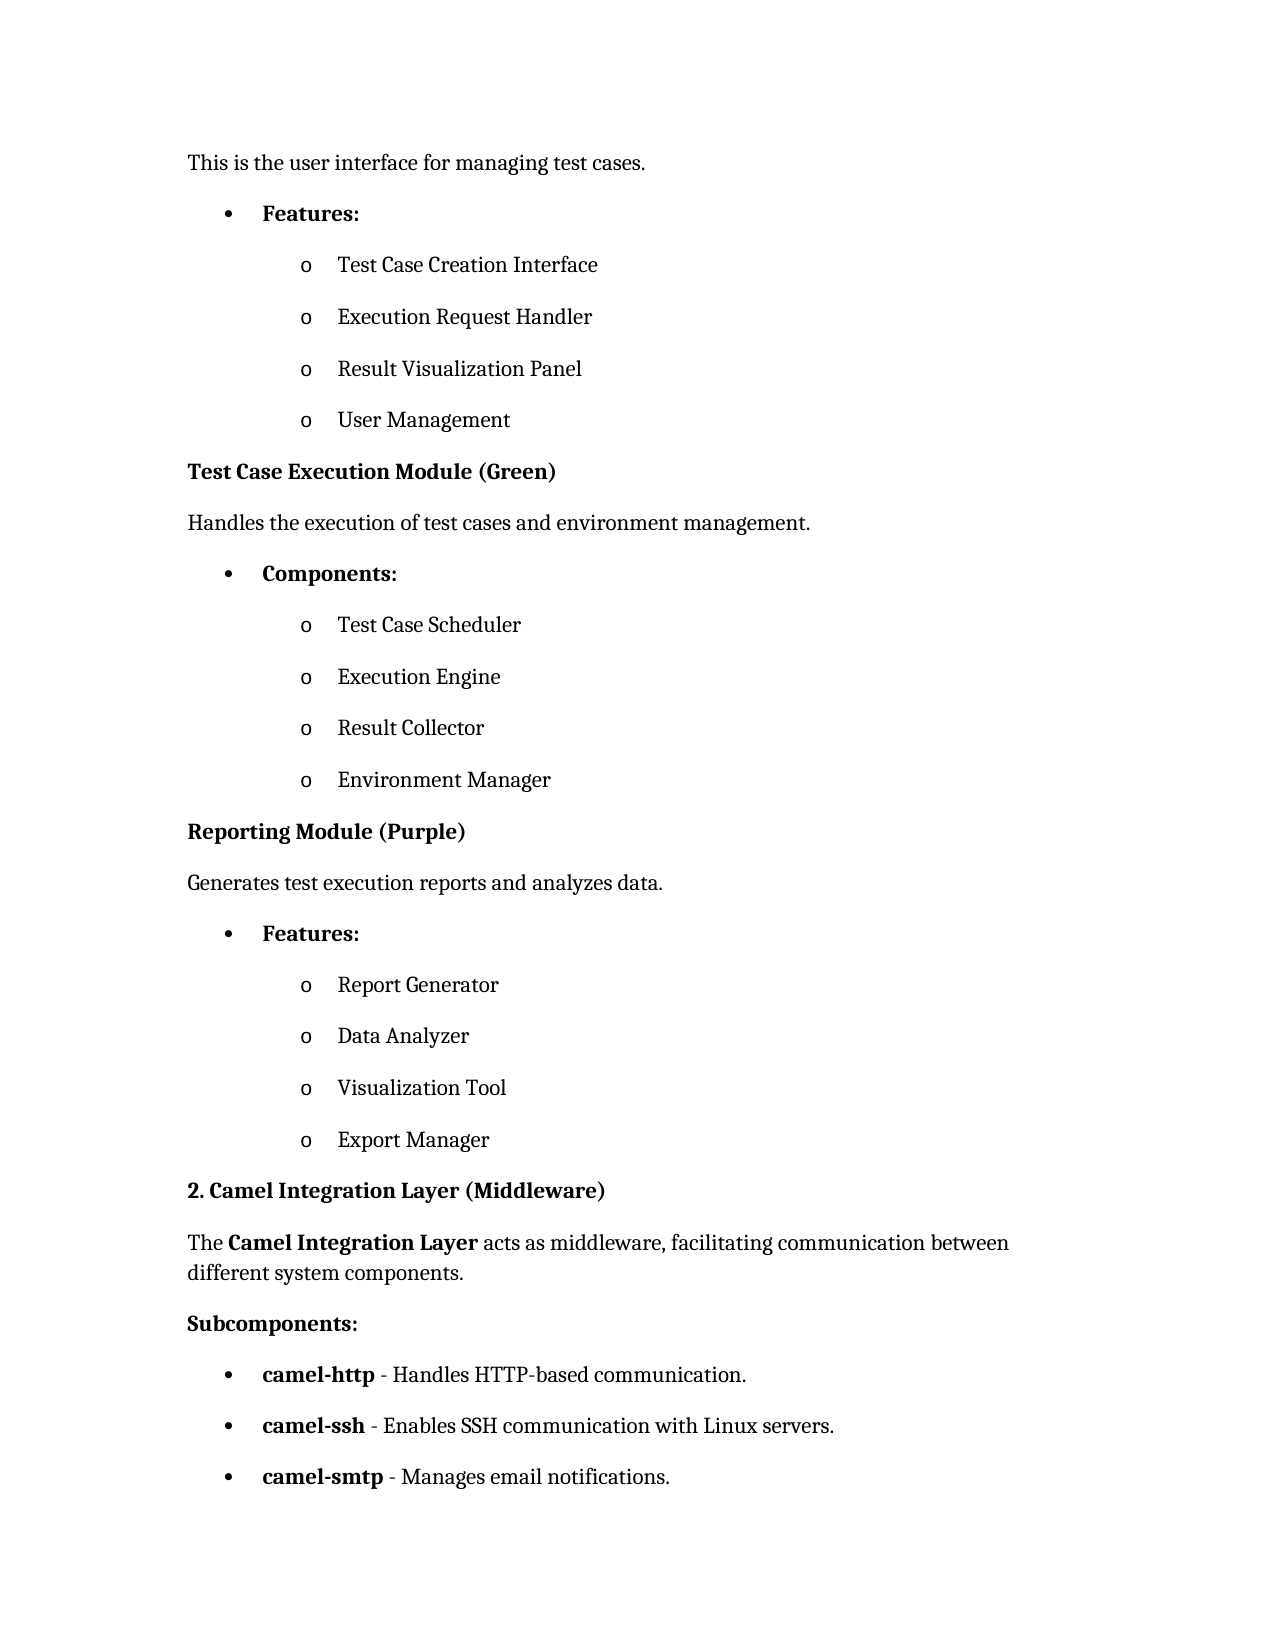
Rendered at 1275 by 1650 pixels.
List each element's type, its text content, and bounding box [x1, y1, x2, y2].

list User Management [300, 407, 1087, 434]
text Test Case Execution Module (Green) [187, 459, 1087, 485]
list Features: [225, 921, 1087, 947]
list Features: [225, 201, 1087, 227]
text Generates test execution reports and analyzes data. [187, 869, 1087, 896]
list camel-smtp - Manages email notifications. [225, 1464, 1087, 1490]
list Components: [225, 561, 1087, 587]
list Visualization Tool [300, 1075, 1087, 1102]
list Report Generator [300, 972, 1087, 998]
list Execution Request Handler [300, 304, 1087, 331]
text 2. Camel Integration Layer (Middleware) [187, 1178, 1087, 1205]
list camel-ssh - Enables SSH communication with Linux servers. [225, 1413, 1087, 1439]
list camel-http - Handles HTTP-based communication. [225, 1362, 1087, 1388]
list Data Analyzer [300, 1023, 1087, 1050]
list Test Case Scheduler [300, 612, 1087, 639]
text The Camel Integration Layer acts as middleware, facilitating communication between different system components. [187, 1229, 1087, 1286]
list Result Collector [300, 715, 1087, 742]
list Execution Engine [300, 663, 1087, 690]
list Export Manager [300, 1127, 1087, 1153]
text Handles the execution of test cases and environment management. [187, 510, 1087, 536]
text Reporting Module (Purple) [187, 818, 1087, 845]
list Test Case Creation Interface [300, 252, 1087, 279]
text This is the user interface for managing test cases. [187, 150, 1087, 176]
text Subcomponents: [187, 1311, 1087, 1337]
list Environment Manager [300, 767, 1087, 794]
list Result Visualization Panel [300, 355, 1087, 382]
